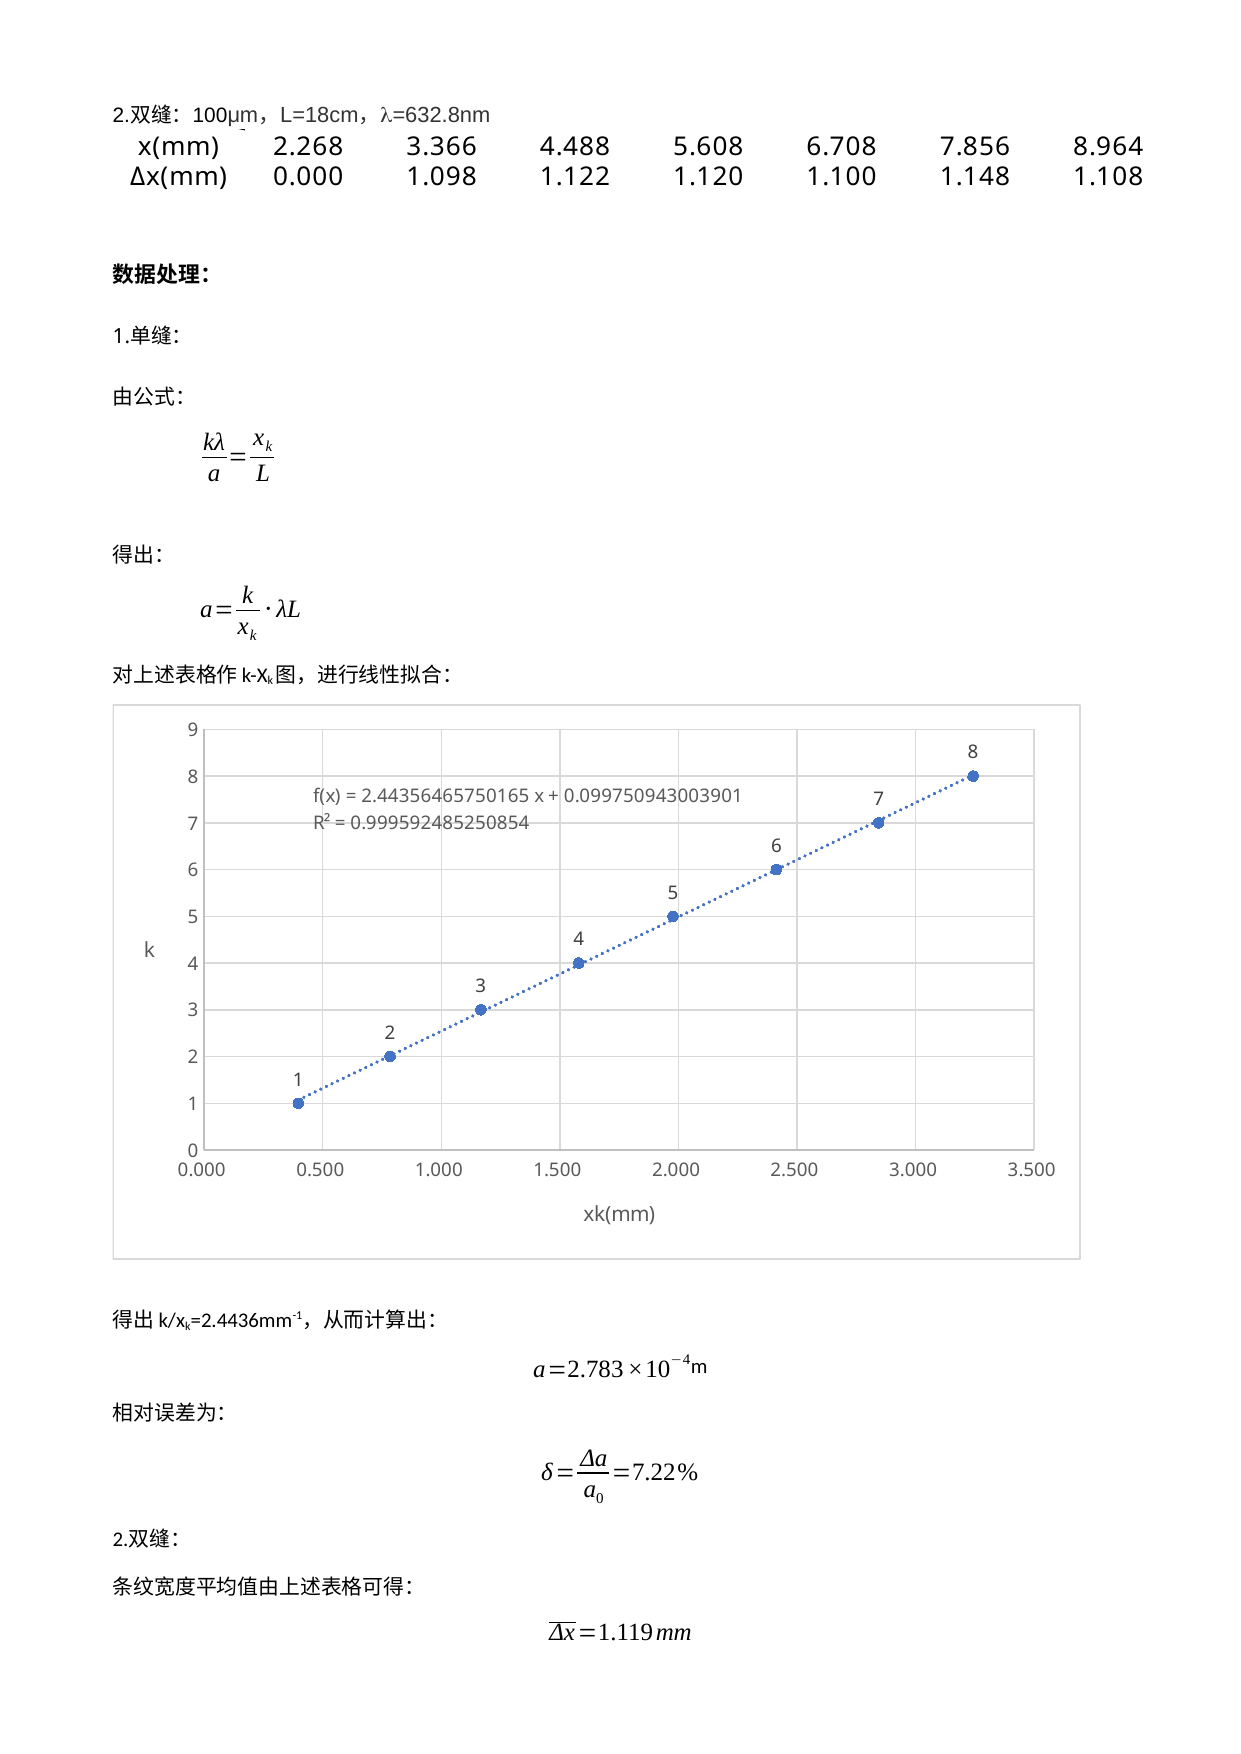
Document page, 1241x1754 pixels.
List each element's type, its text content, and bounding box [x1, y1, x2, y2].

text 1.单缝： [112, 318, 1128, 350]
text 2.双缝： [112, 1521, 1128, 1554]
text 条纹宽度平均值由上述表格可得： [112, 1569, 1128, 1601]
text 2.双缝：100μm，L=18cm，=632.8nm [112, 97, 1128, 227]
text 得出k/xk=2.4436mm-1，从而计算出： [112, 1303, 1128, 1335]
text 相对误差为： [112, 1395, 1128, 1428]
text m [112, 1350, 1128, 1383]
text 得出： [112, 537, 1128, 569]
text 由公式： [112, 379, 1128, 412]
text 数据处理： [112, 256, 1128, 289]
text 对上述表格作k-Xk图，进行线性拟合： [112, 657, 1128, 689]
